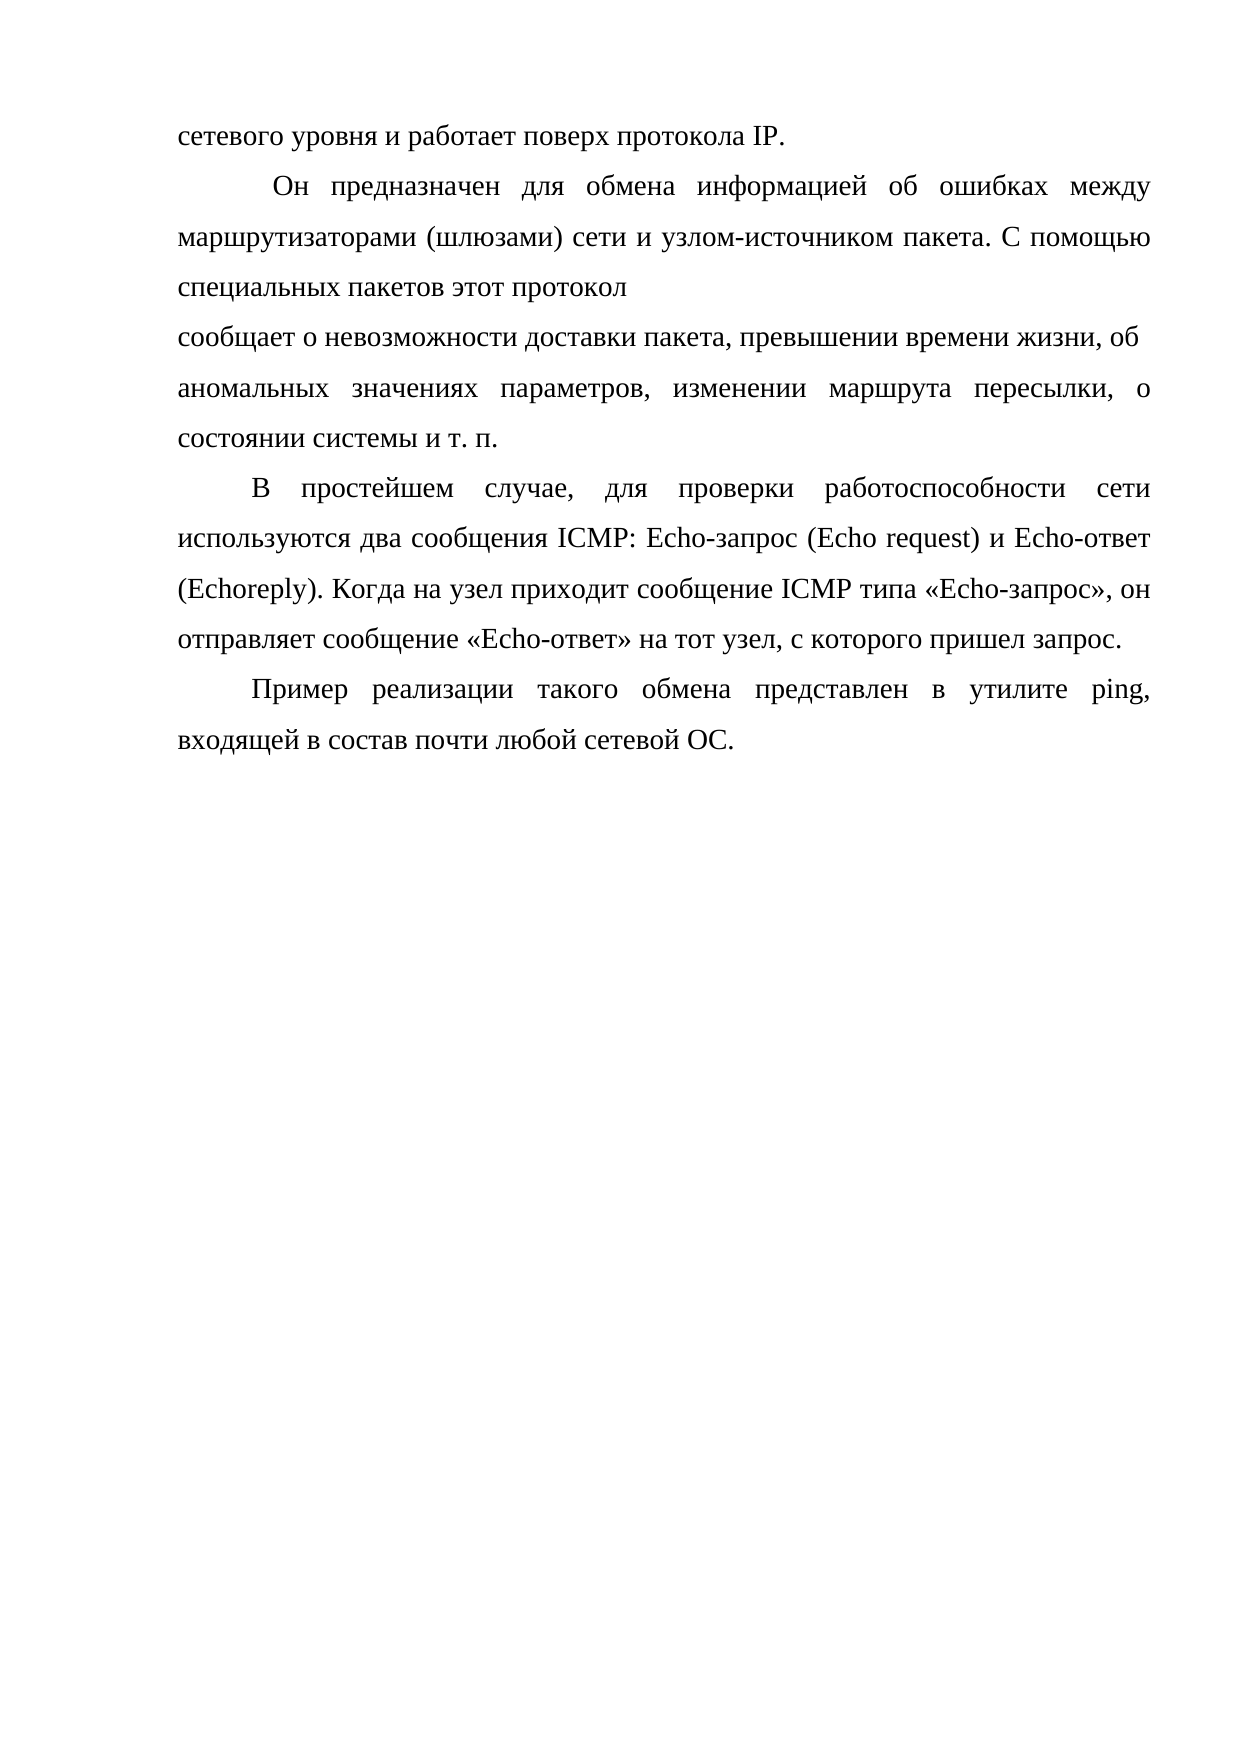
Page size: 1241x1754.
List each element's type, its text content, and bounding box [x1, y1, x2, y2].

text аномальных значениях параметров, изменении маршрута пересылки, о состоянии системы и т. п. [177, 370, 1152, 453]
text сообщает о невозможности доставки пакета, превышении времени жизни, об [177, 319, 1152, 353]
text сетевого уровня и работает поверх протокола IP. [177, 118, 1152, 152]
text В простейшем случае, для проверки работоспособности сети используются два сообщения ICMP: Echo-запрос (Echo request) и Echo-ответ (Echoreply). Когда на узел приходит сообщение ICMP типа «Echo-запрос», он отправляет сообщение «Echo-ответ» на тот узел, с которого пришел запрос. [177, 470, 1152, 655]
text Он предназначен для обмена информацией об ошибках между маршрутизаторами (шлюзами) сети и узлом-источником пакета. С помощью специальных пакетов этот протокол [177, 168, 1152, 303]
text Пример реализации такого обмена представлен в утилите ping, входящей в состав почти любой сетевой ОС. [177, 672, 1152, 755]
